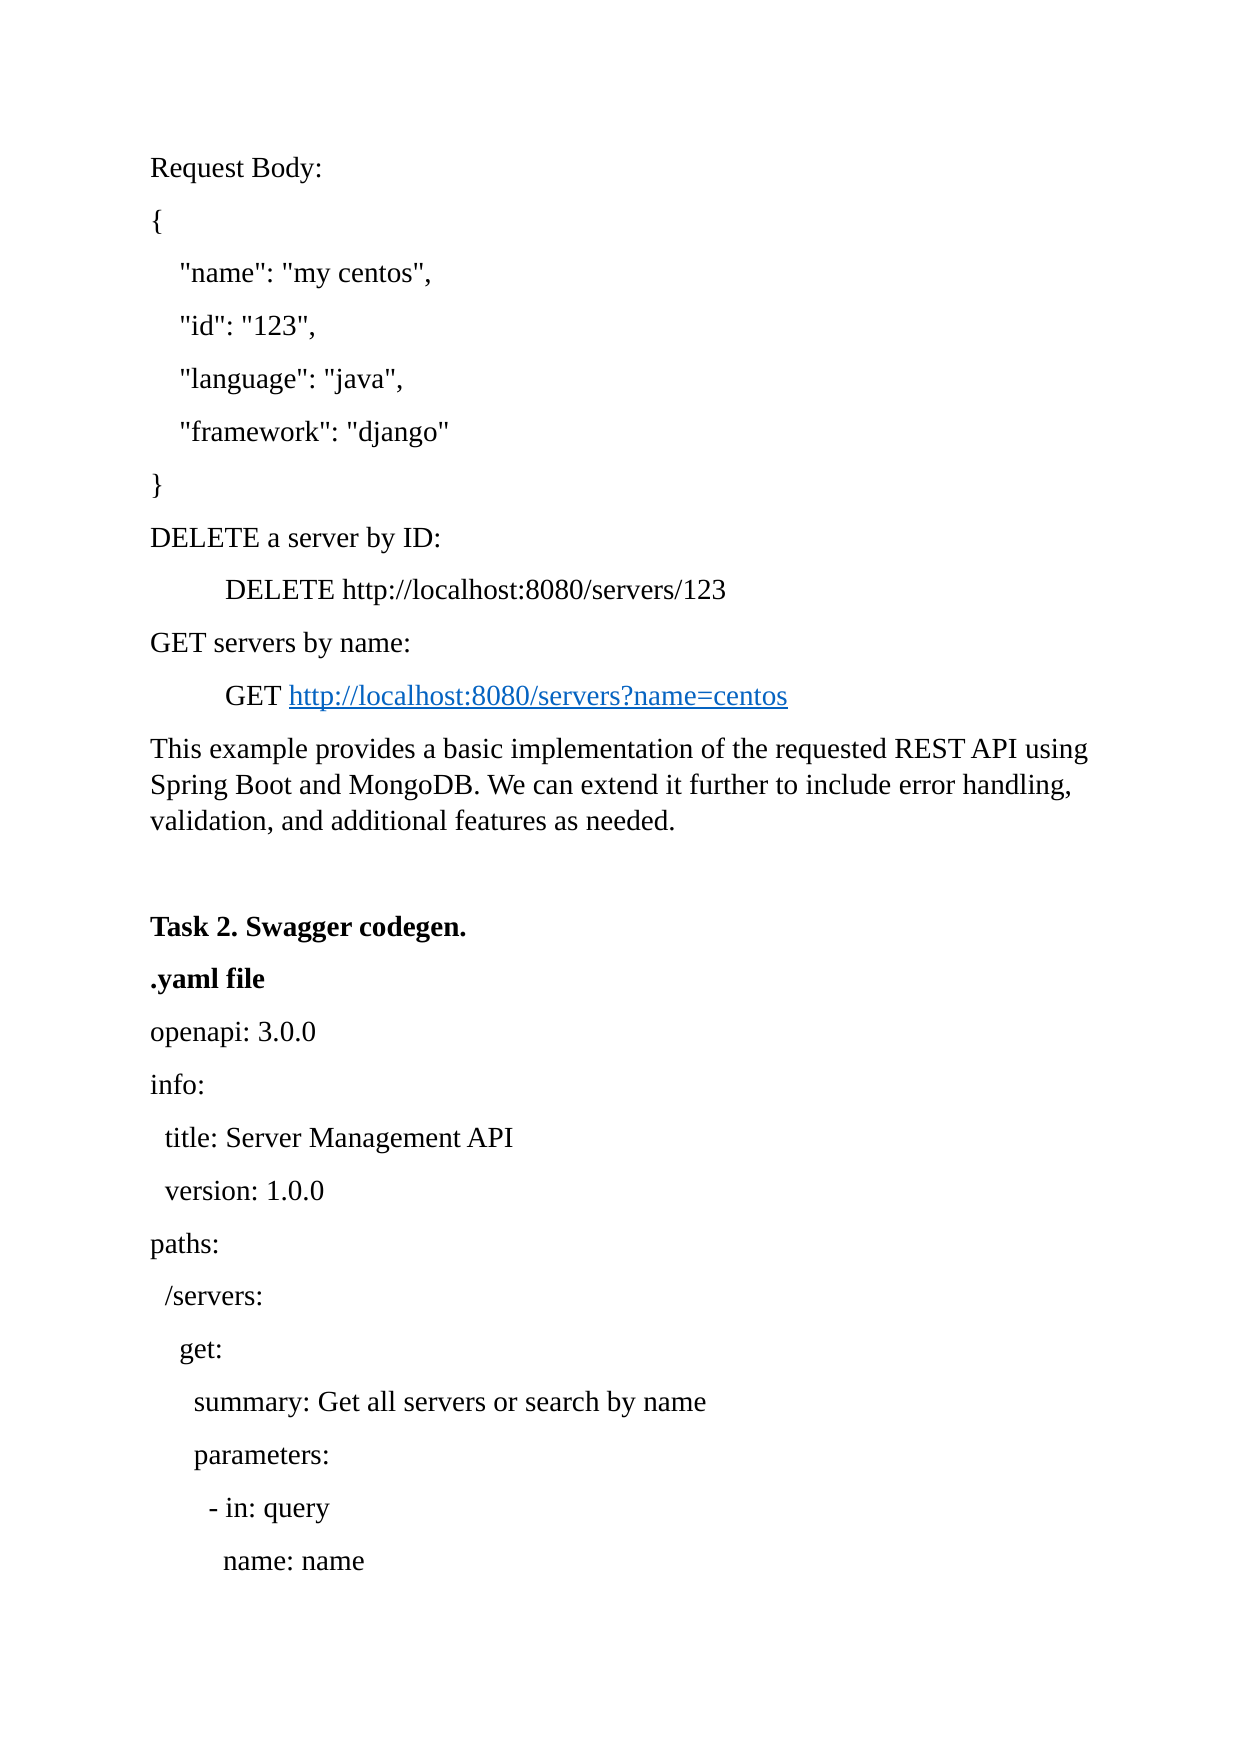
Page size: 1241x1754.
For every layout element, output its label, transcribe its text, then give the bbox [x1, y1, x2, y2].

text GET servers by name: [150, 625, 1090, 659]
text - in: query [150, 1490, 1090, 1523]
text Request Body: [150, 150, 1090, 183]
text parameters: [150, 1437, 1090, 1471]
text title: Server Management API [150, 1120, 1090, 1154]
text .yaml file [150, 962, 1090, 995]
text DELETE a server by ID: [150, 520, 1090, 553]
text paths: [150, 1226, 1090, 1259]
text GET http://localhost:8080/servers?name=centos [150, 678, 1090, 712]
text version: 1.0.0 [150, 1173, 1090, 1206]
text Task 2. Swagger codegen. [150, 909, 1090, 942]
text get: [150, 1331, 1090, 1365]
text This example provides a basic implementation of the requested REST API using Spring Boot and MongoDB. We can extend it further to include error handling, validation, and additional features as needed. [150, 731, 1090, 837]
text "name": "my centos", [150, 256, 1090, 289]
text openapi: 3.0.0 [150, 1014, 1090, 1048]
text /servers: [150, 1278, 1090, 1312]
text info: [150, 1067, 1090, 1101]
text name: name [150, 1543, 1090, 1576]
text "language": "java", [150, 361, 1090, 395]
text { [150, 203, 1090, 236]
text } [150, 467, 1090, 500]
text summary: Get all servers or search by name [150, 1384, 1090, 1418]
text "id": "123", [150, 308, 1090, 342]
text "framework": "django" [150, 414, 1090, 448]
text DELETE http://localhost:8080/servers/123 [150, 572, 1090, 606]
